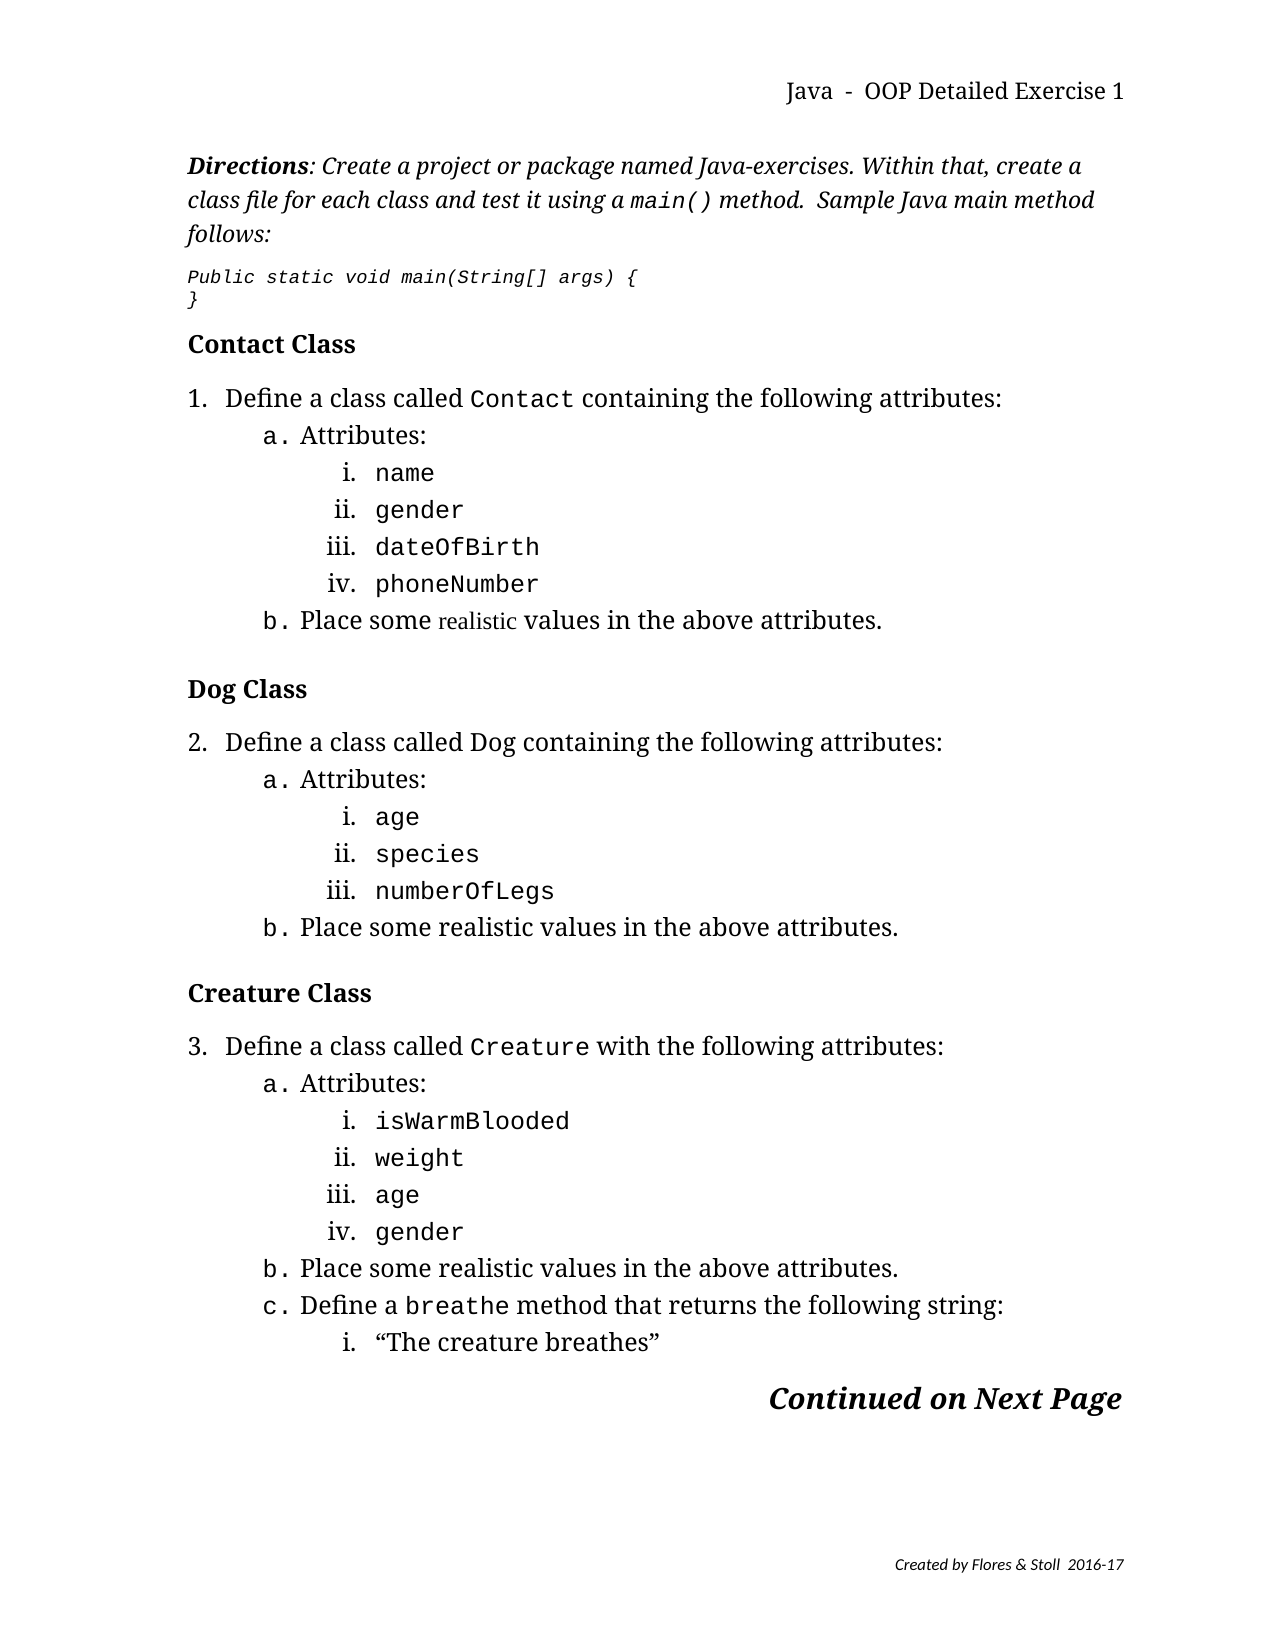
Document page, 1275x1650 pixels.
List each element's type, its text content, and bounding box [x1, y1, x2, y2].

list Define a class called Creature with the following attributes: [187, 1029, 1125, 1063]
list Define a class called Dog containing the following attributes: [187, 725, 1125, 759]
text Public static void main(String[] args) { [187, 268, 1125, 289]
text Continued on Next Page [187, 1378, 1125, 1418]
list Attributes: [262, 418, 1125, 452]
list age [356, 1177, 1125, 1211]
text Directions: Create a project or package named Java-exercises. Within that, create a class file for each class and test it using a main() method. Sample Java main method follows: [187, 150, 1125, 249]
list Attributes: [262, 1066, 1125, 1100]
list phoneNumber [356, 566, 1125, 600]
list dateOfBirth [356, 528, 1125, 563]
list Place some realistic values in the above attributes. [262, 602, 1125, 637]
list age [356, 798, 1125, 833]
list gender [356, 492, 1125, 526]
text Creature Class [187, 975, 1125, 1009]
list Attributes: [262, 762, 1125, 796]
text Contact Class [187, 327, 1125, 361]
text Dog Class [187, 671, 1125, 705]
list numberOfLegs [356, 872, 1125, 907]
text } [187, 289, 1125, 311]
list gender [356, 1214, 1125, 1248]
list isWarmBlooded [356, 1103, 1125, 1137]
list Place some realistic values in the above attributes. [262, 909, 1125, 944]
list name [356, 454, 1125, 489]
list Define a breathe method that returns the following string: [262, 1288, 1125, 1322]
list species [356, 836, 1125, 870]
list Place some realistic values in the above attributes. [262, 1251, 1125, 1285]
list weight [356, 1140, 1125, 1174]
list “The creature breathes” [356, 1324, 1125, 1359]
list Define a class called Contact containing the following attributes: [187, 381, 1125, 415]
